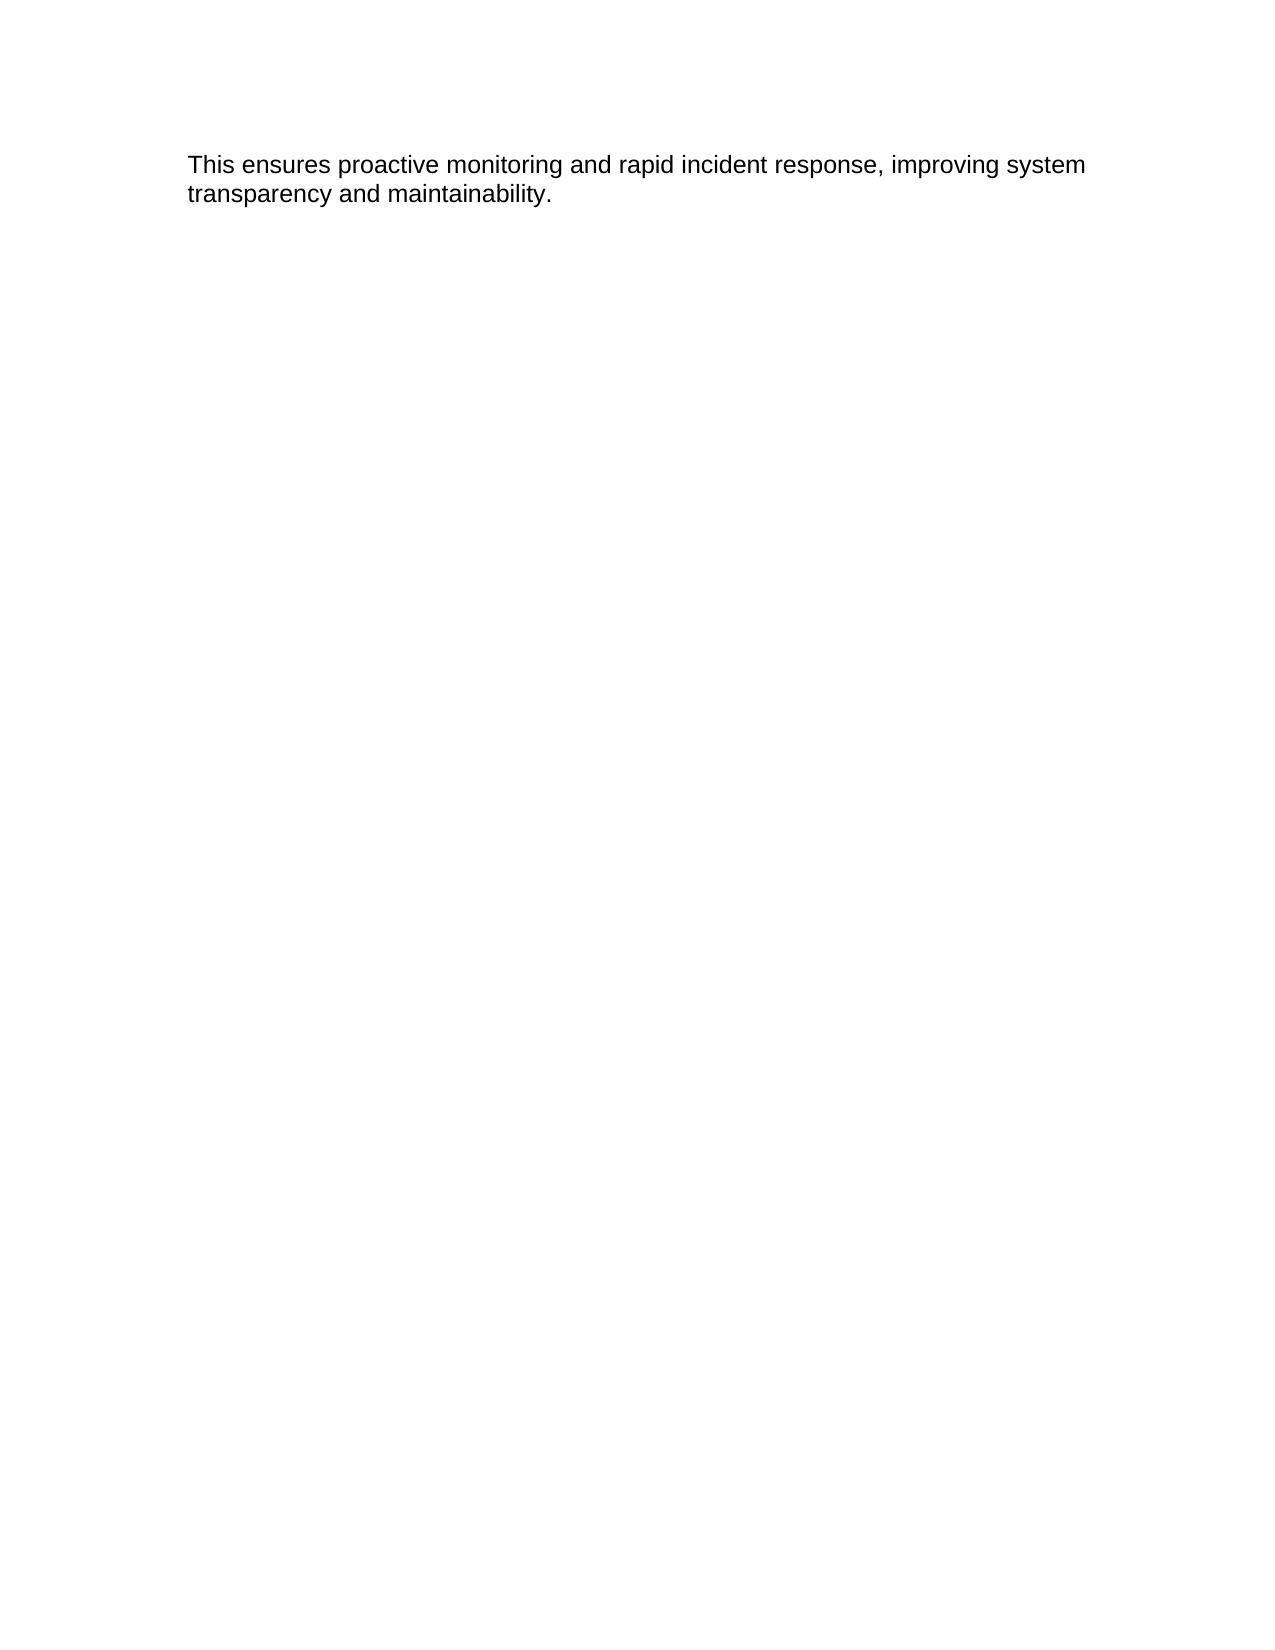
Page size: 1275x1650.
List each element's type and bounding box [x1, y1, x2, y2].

text [187, 150, 1087, 207]
